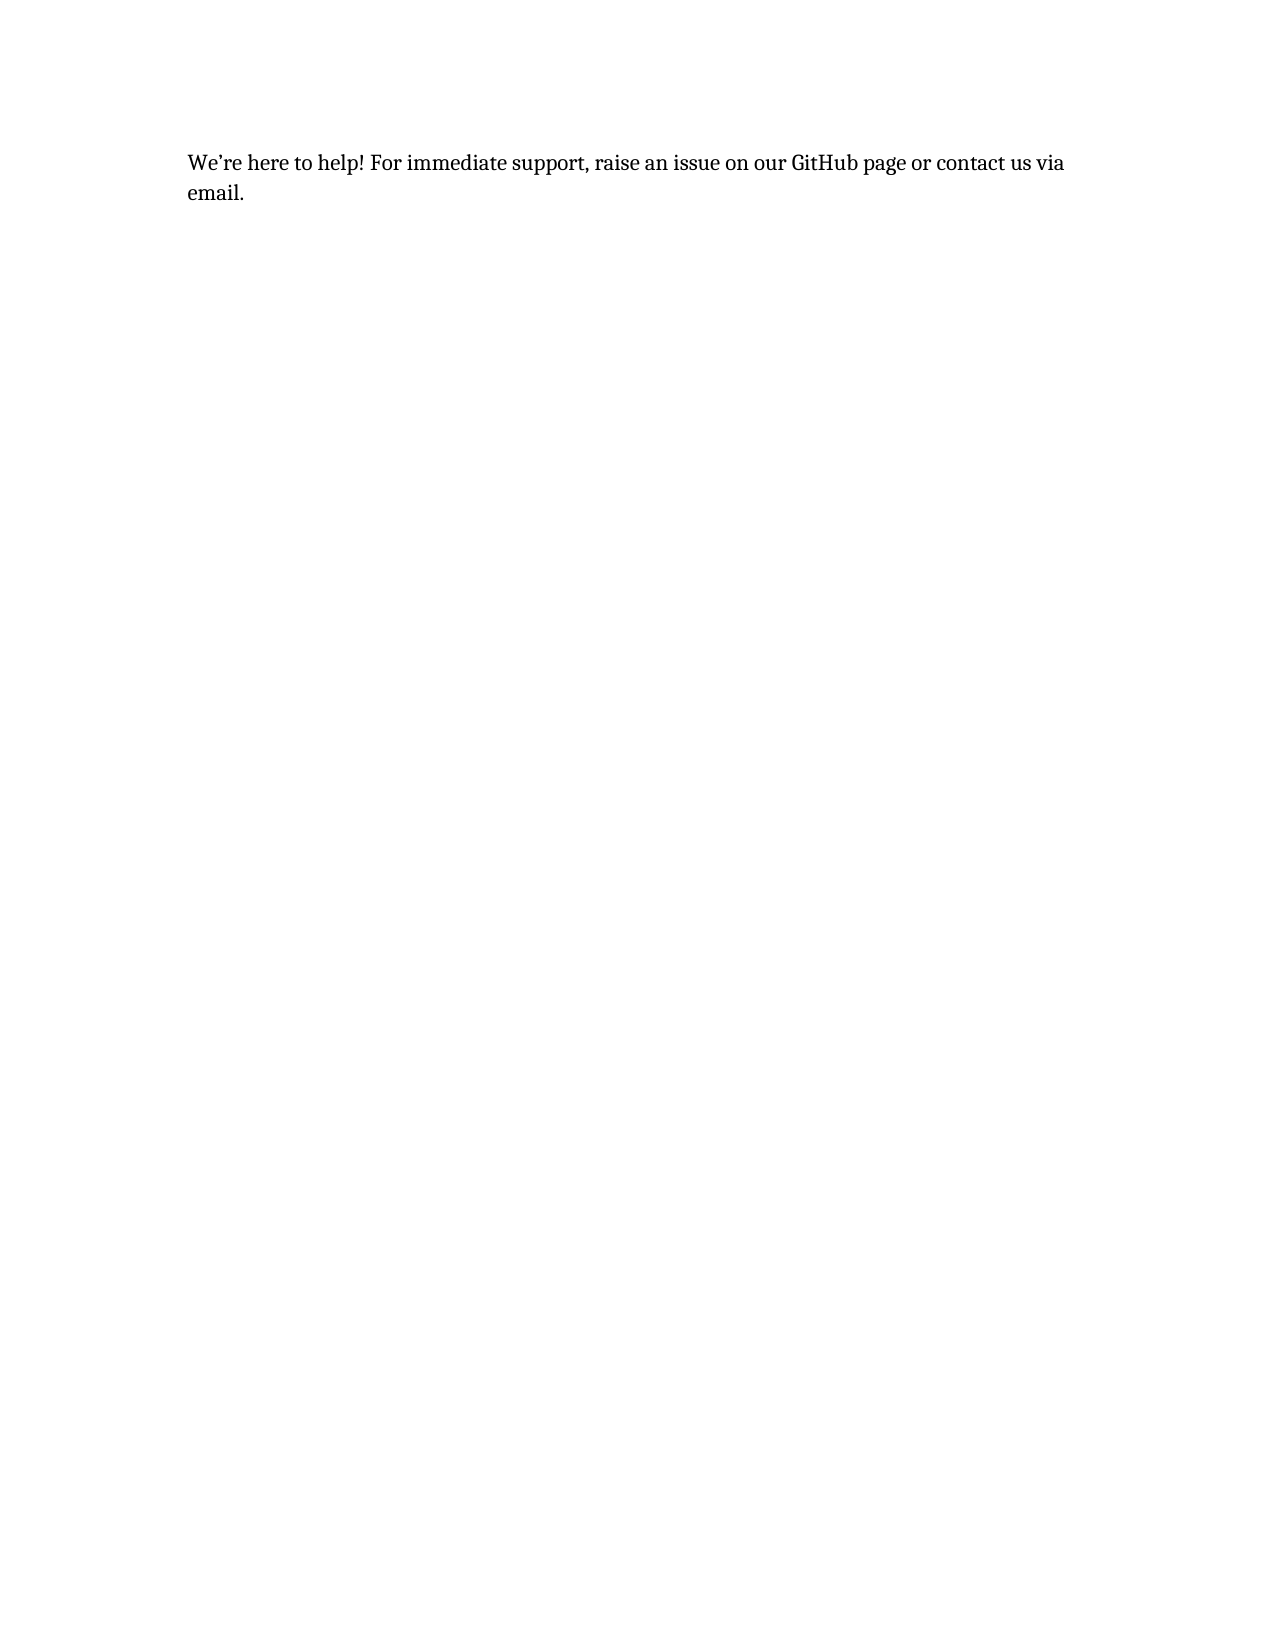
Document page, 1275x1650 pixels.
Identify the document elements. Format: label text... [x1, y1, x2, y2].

text We’re here to help! For immediate support, raise an issue on our GitHub page or contact us via email. [187, 150, 1087, 207]
